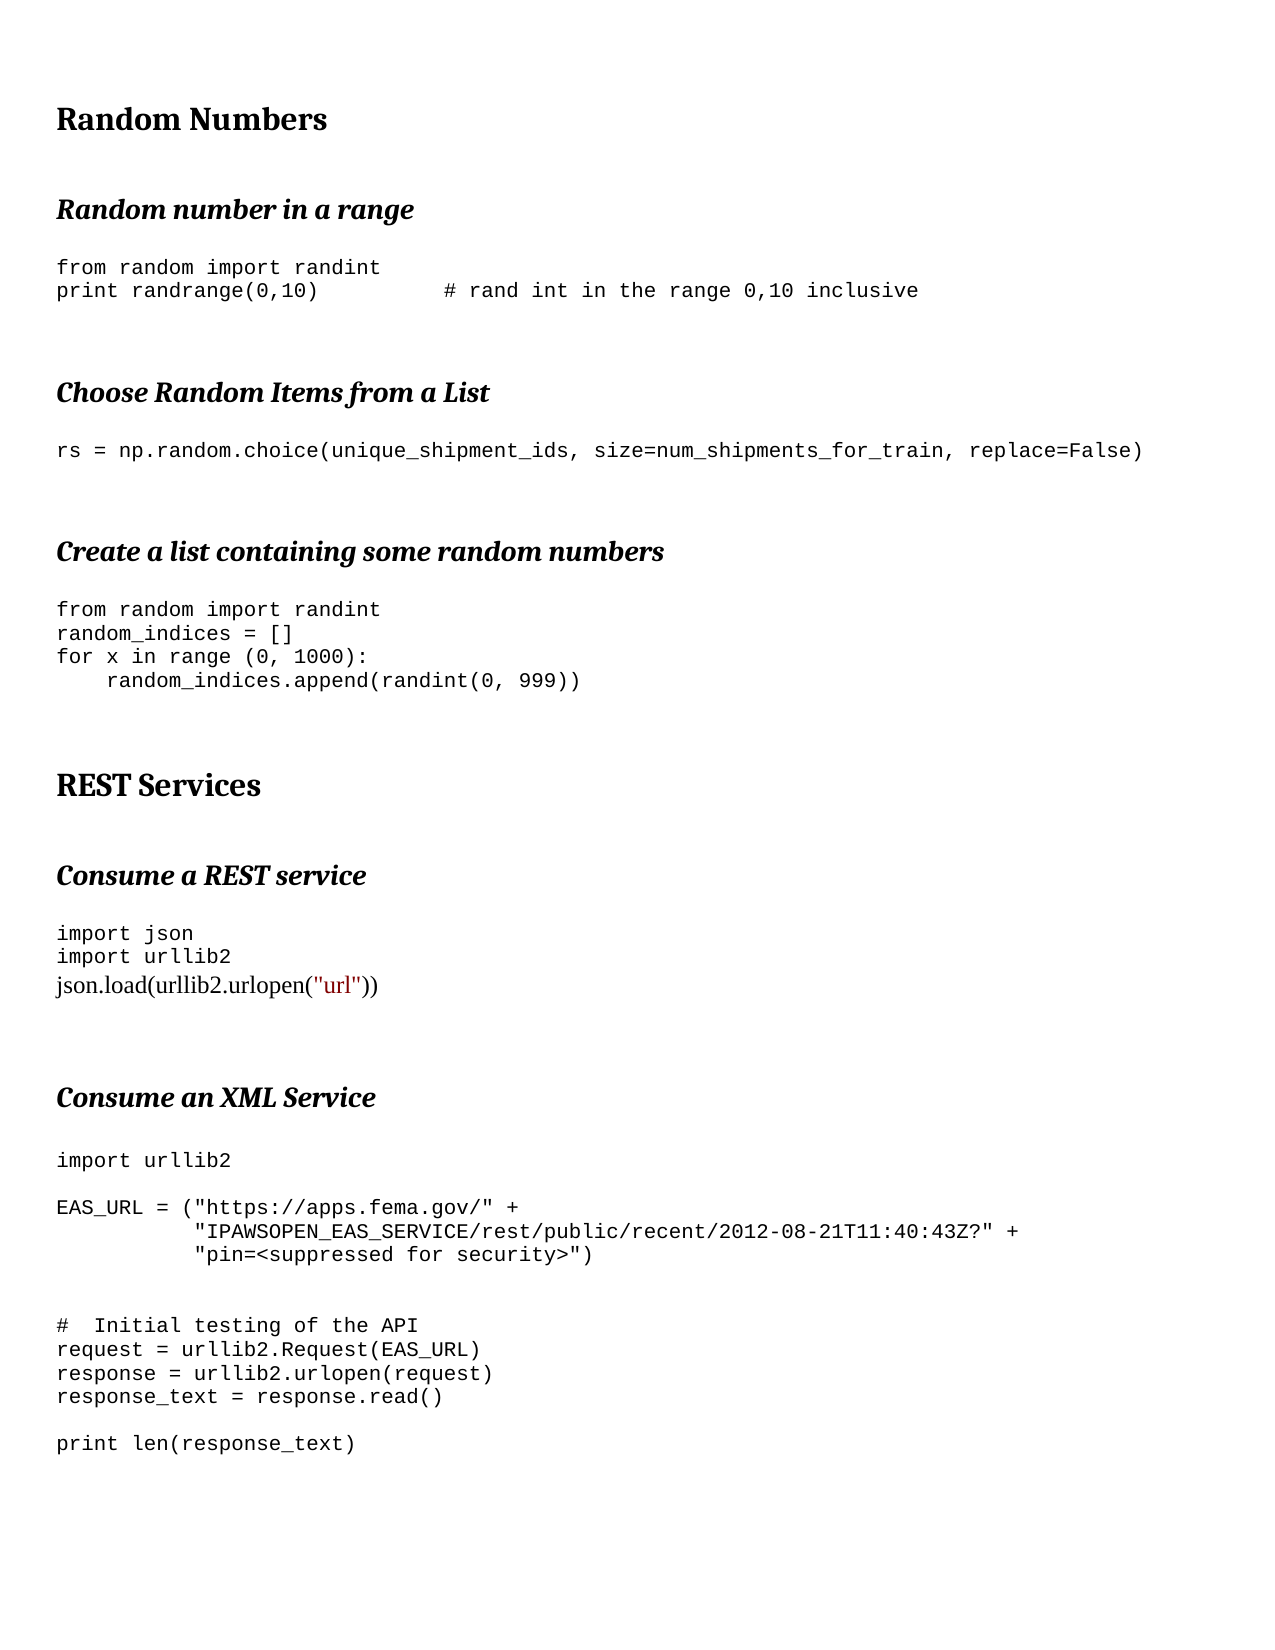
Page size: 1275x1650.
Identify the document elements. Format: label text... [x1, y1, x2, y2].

text EAS_URL = ("https://apps.fema.gov/" + [56, 1197, 1200, 1221]
text json.load(urllib2.urlopen("url")) [56, 970, 1200, 999]
subtitle Random Numbers [56, 100, 1200, 138]
text import json [56, 923, 1200, 946]
text random_indices.append(randint(0, 999)) [56, 670, 1200, 694]
text from random import randint [56, 599, 1200, 623]
text # Initial testing of the API [56, 1315, 1200, 1339]
text "IPAWSOPEN_EAS_SERVICE/rest/public/recent/2012-08-21T11:40:43Z?" + [56, 1221, 1200, 1244]
text import urllib2 [56, 946, 1200, 970]
text response = urllib2.urlopen(request) [56, 1362, 1200, 1386]
text print randrange(0,10) # rand int in the range 0,10 inclusive [56, 280, 1200, 304]
subtitle REST Services [56, 766, 1200, 804]
text "pin=<suppressed for security>") [56, 1244, 1200, 1268]
text import urllib2 [56, 1150, 1200, 1173]
text from random import randint [56, 257, 1200, 280]
subtitle Consume a REST service [56, 859, 1200, 893]
text response_text = response.read() [56, 1386, 1200, 1410]
text for x in range (0, 1000): [56, 646, 1200, 670]
subtitle Choose Random Items from a List [56, 376, 1200, 410]
text random_indices = [] [56, 623, 1200, 646]
text request = urllib2.Request(EAS_URL) [56, 1339, 1200, 1362]
subtitle Consume an XML Service [56, 1081, 1200, 1115]
text rs = np.random.choice(unique_shipment_ids, size=num_shipments_for_train, replace=False) [56, 440, 1200, 463]
text print len(response_text) [56, 1433, 1200, 1457]
subtitle Create a list containing some random numbers [56, 536, 1200, 569]
subtitle Random number in a range [56, 193, 1200, 227]
